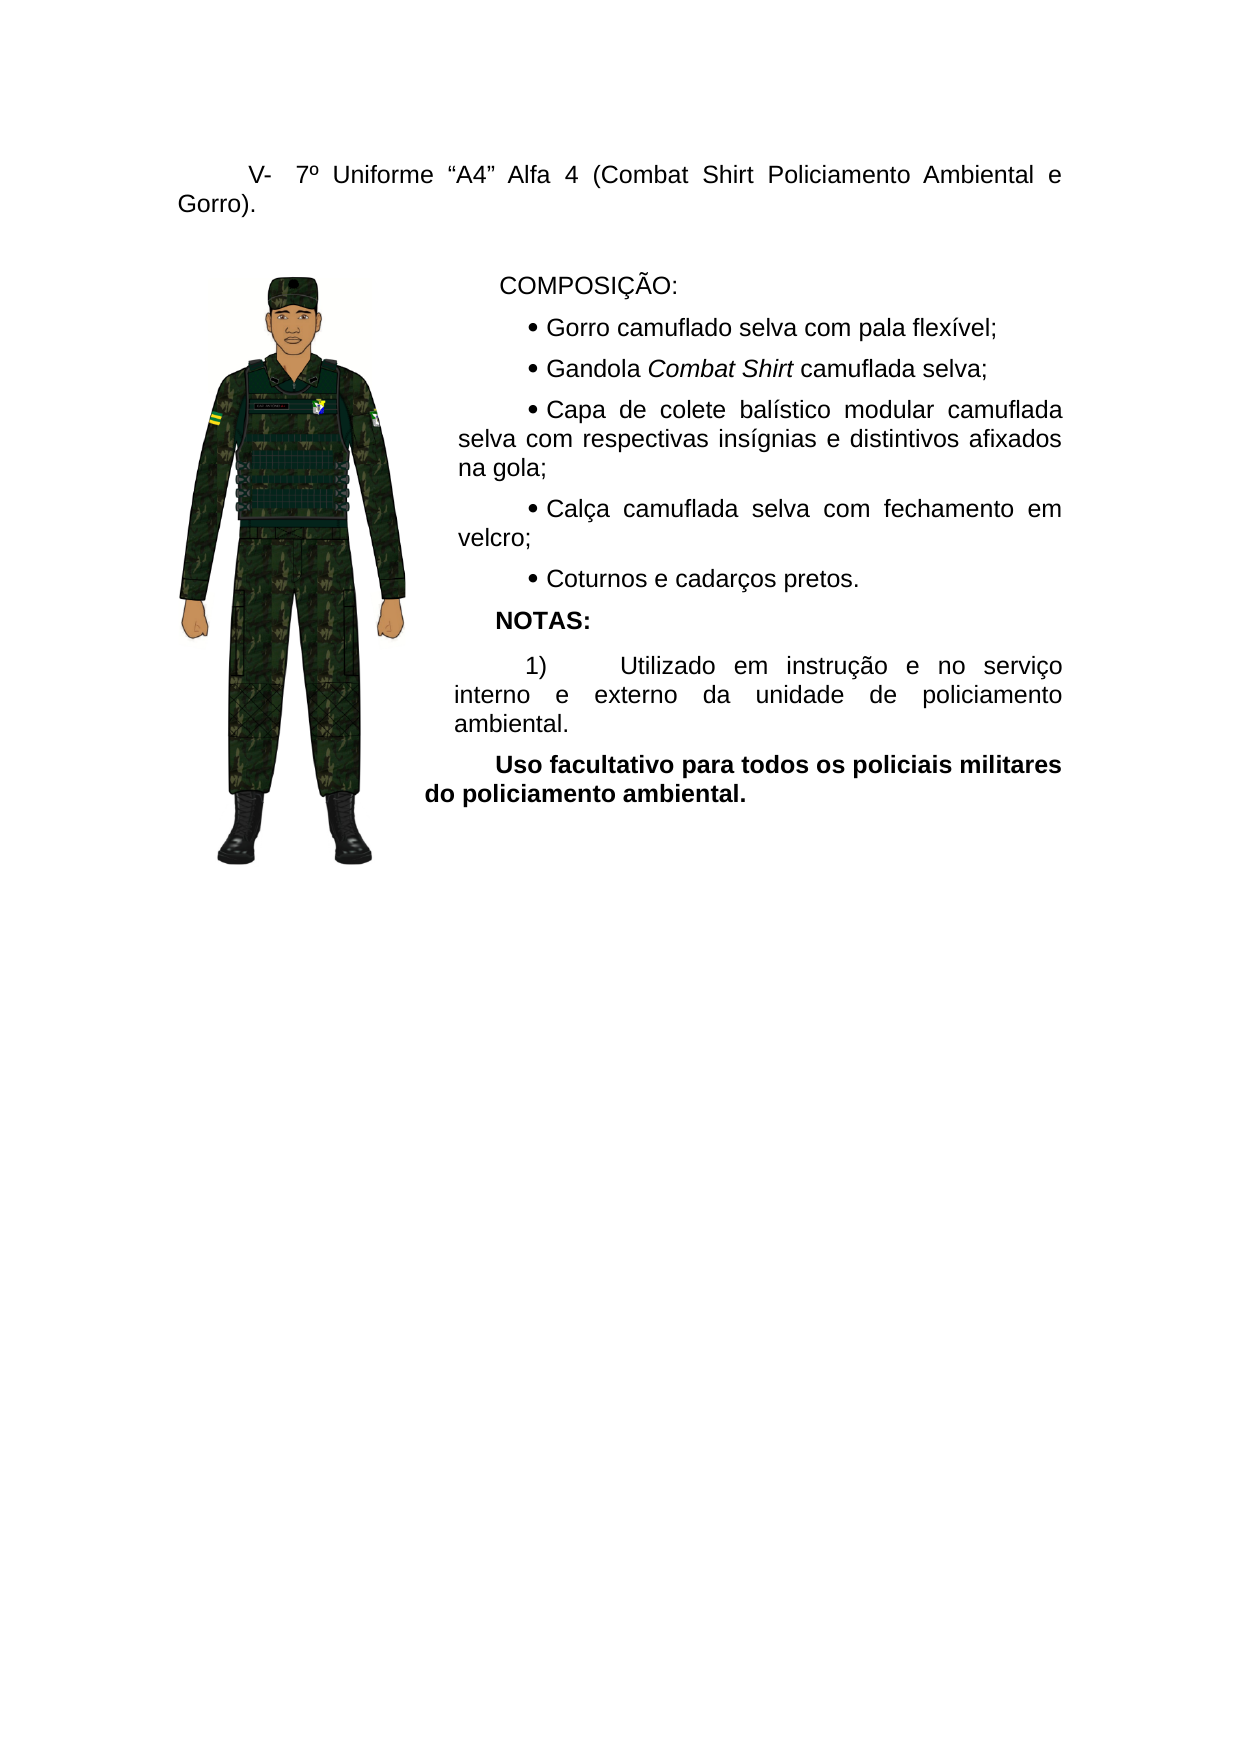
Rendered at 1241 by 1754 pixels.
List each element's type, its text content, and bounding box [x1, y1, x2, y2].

list Calça camuflada selva com fechamento em velcro; [458, 494, 1063, 552]
text COMPOSIÇÃO: [428, 271, 1063, 300]
text Uso facultativo para todos os policiais militares do policiamento ambiental. [405, 750, 1063, 807]
list 7º Uniforme “A4” Alfa 4 (Combat Shirt Policiamento Ambiental e Gorro). [177, 160, 1063, 218]
list Gandola Combat Shirt camuflada selva; [458, 354, 1063, 383]
list Utilizado em instrução e no serviço interno e externo da unidade de policiamento ambiental. [405, 651, 1063, 737]
list Coturnos e cadarços pretos. [458, 564, 1063, 593]
picture [177, 276, 405, 864]
text NOTAS: [405, 606, 1063, 634]
list Capa de colete balístico modular camuflada selva com respectivas insígnias e distintivos afixados na gola; [458, 395, 1063, 482]
list Gorro camuflado selva com pala flexível; [458, 313, 1063, 341]
